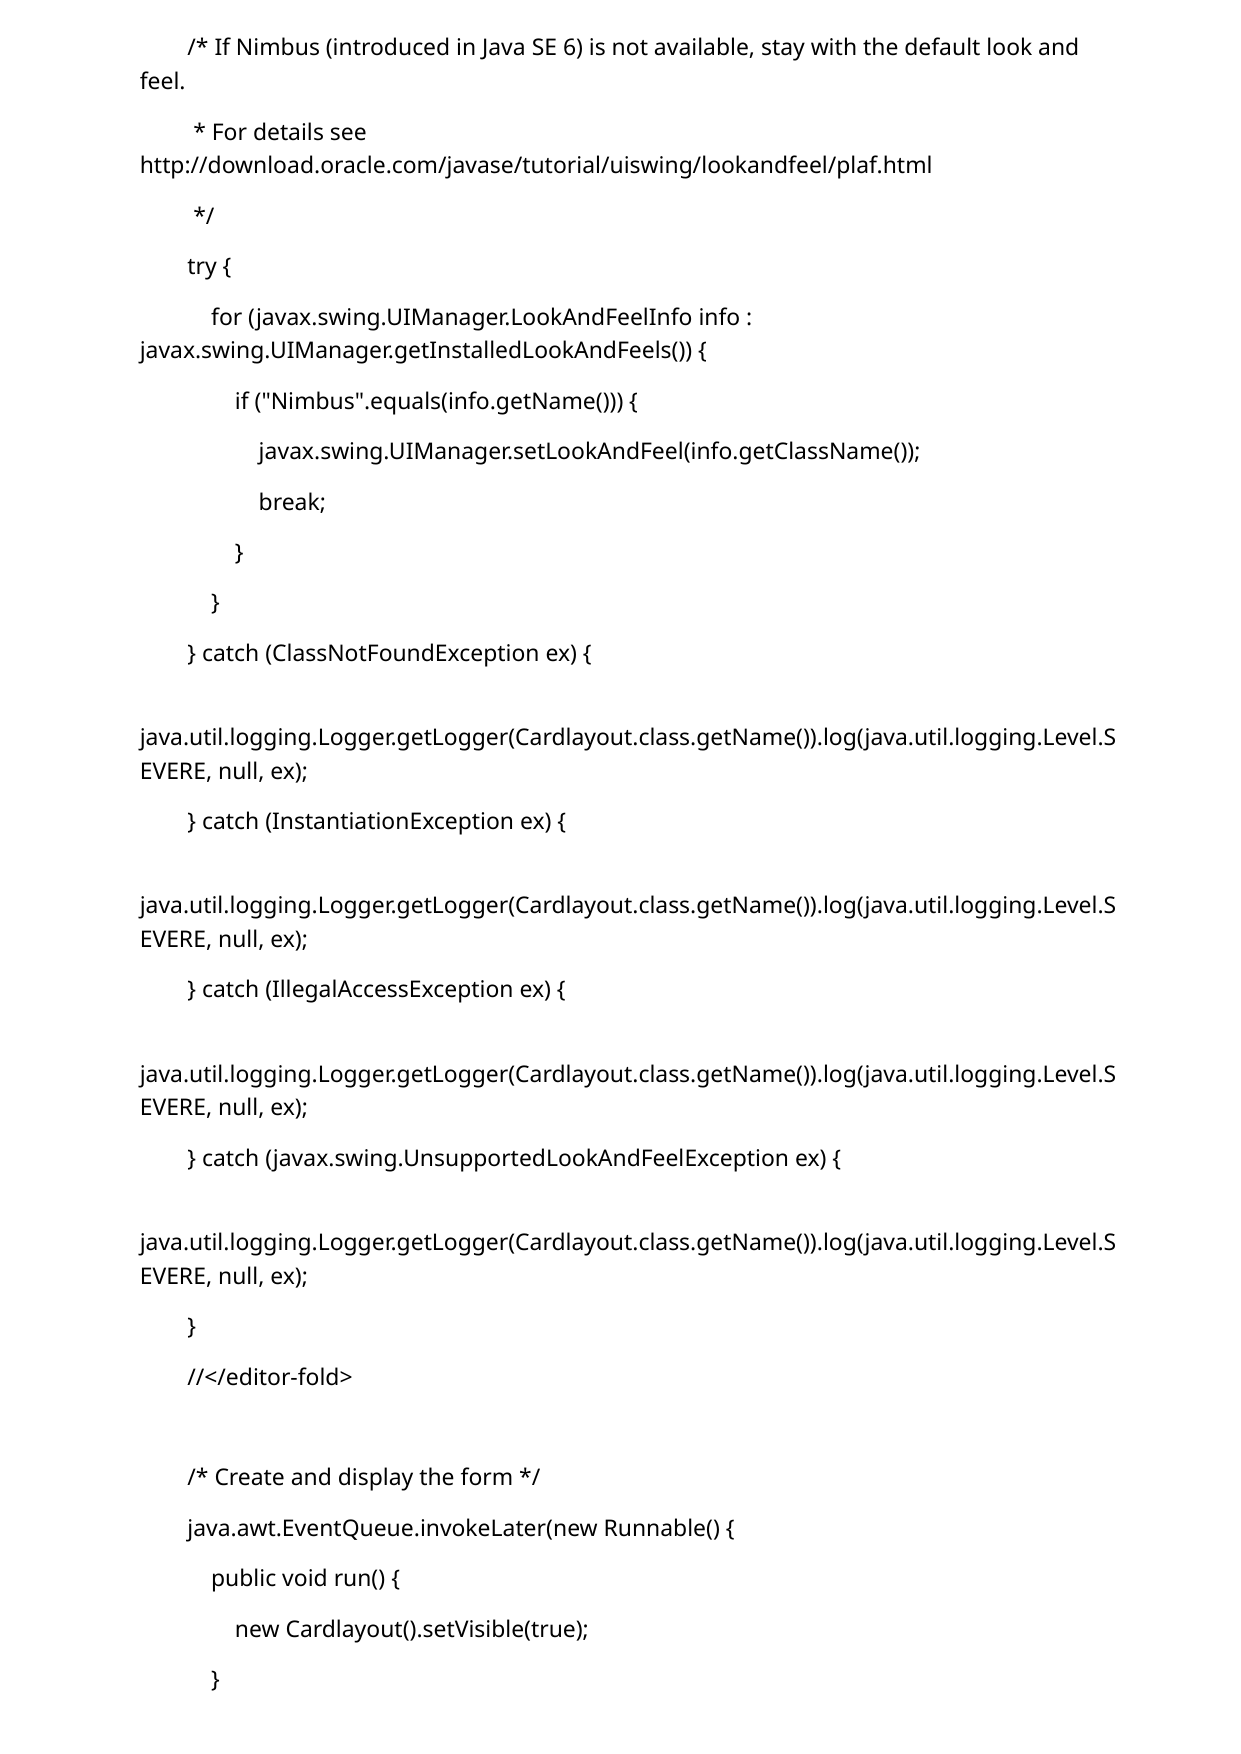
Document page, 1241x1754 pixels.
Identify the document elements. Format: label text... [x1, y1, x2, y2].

text java.util.logging.Logger.getLogger(Cardlayout.class.getName()).log(java.util.logging.Level.SEVERE, null, ex); [139, 687, 1128, 786]
text } catch (InstantiationException ex) { [139, 805, 1128, 836]
text } [139, 1663, 1128, 1694]
text * For details see http://download.oracle.com/javase/tutorial/uiswing/lookandfeel/plaf.html [139, 115, 1128, 180]
text if ("Nimbus".equals(info.getName())) { [139, 384, 1128, 416]
text */ [139, 199, 1128, 231]
text } [139, 1310, 1128, 1341]
text java.util.logging.Logger.getLogger(Cardlayout.class.getName()).log(java.util.logging.Level.SEVERE, null, ex); [139, 855, 1128, 954]
text java.util.logging.Logger.getLogger(Cardlayout.class.getName()).log(java.util.logging.Level.SEVERE, null, ex); [139, 1192, 1128, 1291]
text /* Create and display the form */ [139, 1461, 1128, 1492]
text //</editor-fold> [139, 1360, 1128, 1392]
text new Cardlayout().setVisible(true); [139, 1612, 1128, 1644]
text javax.swing.UIManager.setLookAndFeel(info.getClassName()); [139, 435, 1128, 466]
text } catch (javax.swing.UnsupportedLookAndFeelException ex) { [139, 1142, 1128, 1173]
text /* If Nimbus (introduced in Java SE 6) is not available, stay with the default look and feel. [139, 31, 1128, 96]
text public void run() { [139, 1562, 1128, 1593]
text java.awt.EventQueue.invokeLater(new Runnable() { [139, 1512, 1128, 1543]
text } [139, 536, 1128, 567]
text break; [139, 485, 1128, 517]
text try { [139, 250, 1128, 281]
text } catch (IllegalAccessException ex) { [139, 973, 1128, 1004]
text } catch (ClassNotFoundException ex) { [139, 637, 1128, 668]
text java.util.logging.Logger.getLogger(Cardlayout.class.getName()).log(java.util.logging.Level.SEVERE, null, ex); [139, 1024, 1128, 1122]
text } [139, 586, 1128, 617]
text for (javax.swing.UIManager.LookAndFeelInfo info : javax.swing.UIManager.getInstalledLookAndFeels()) { [139, 300, 1128, 365]
